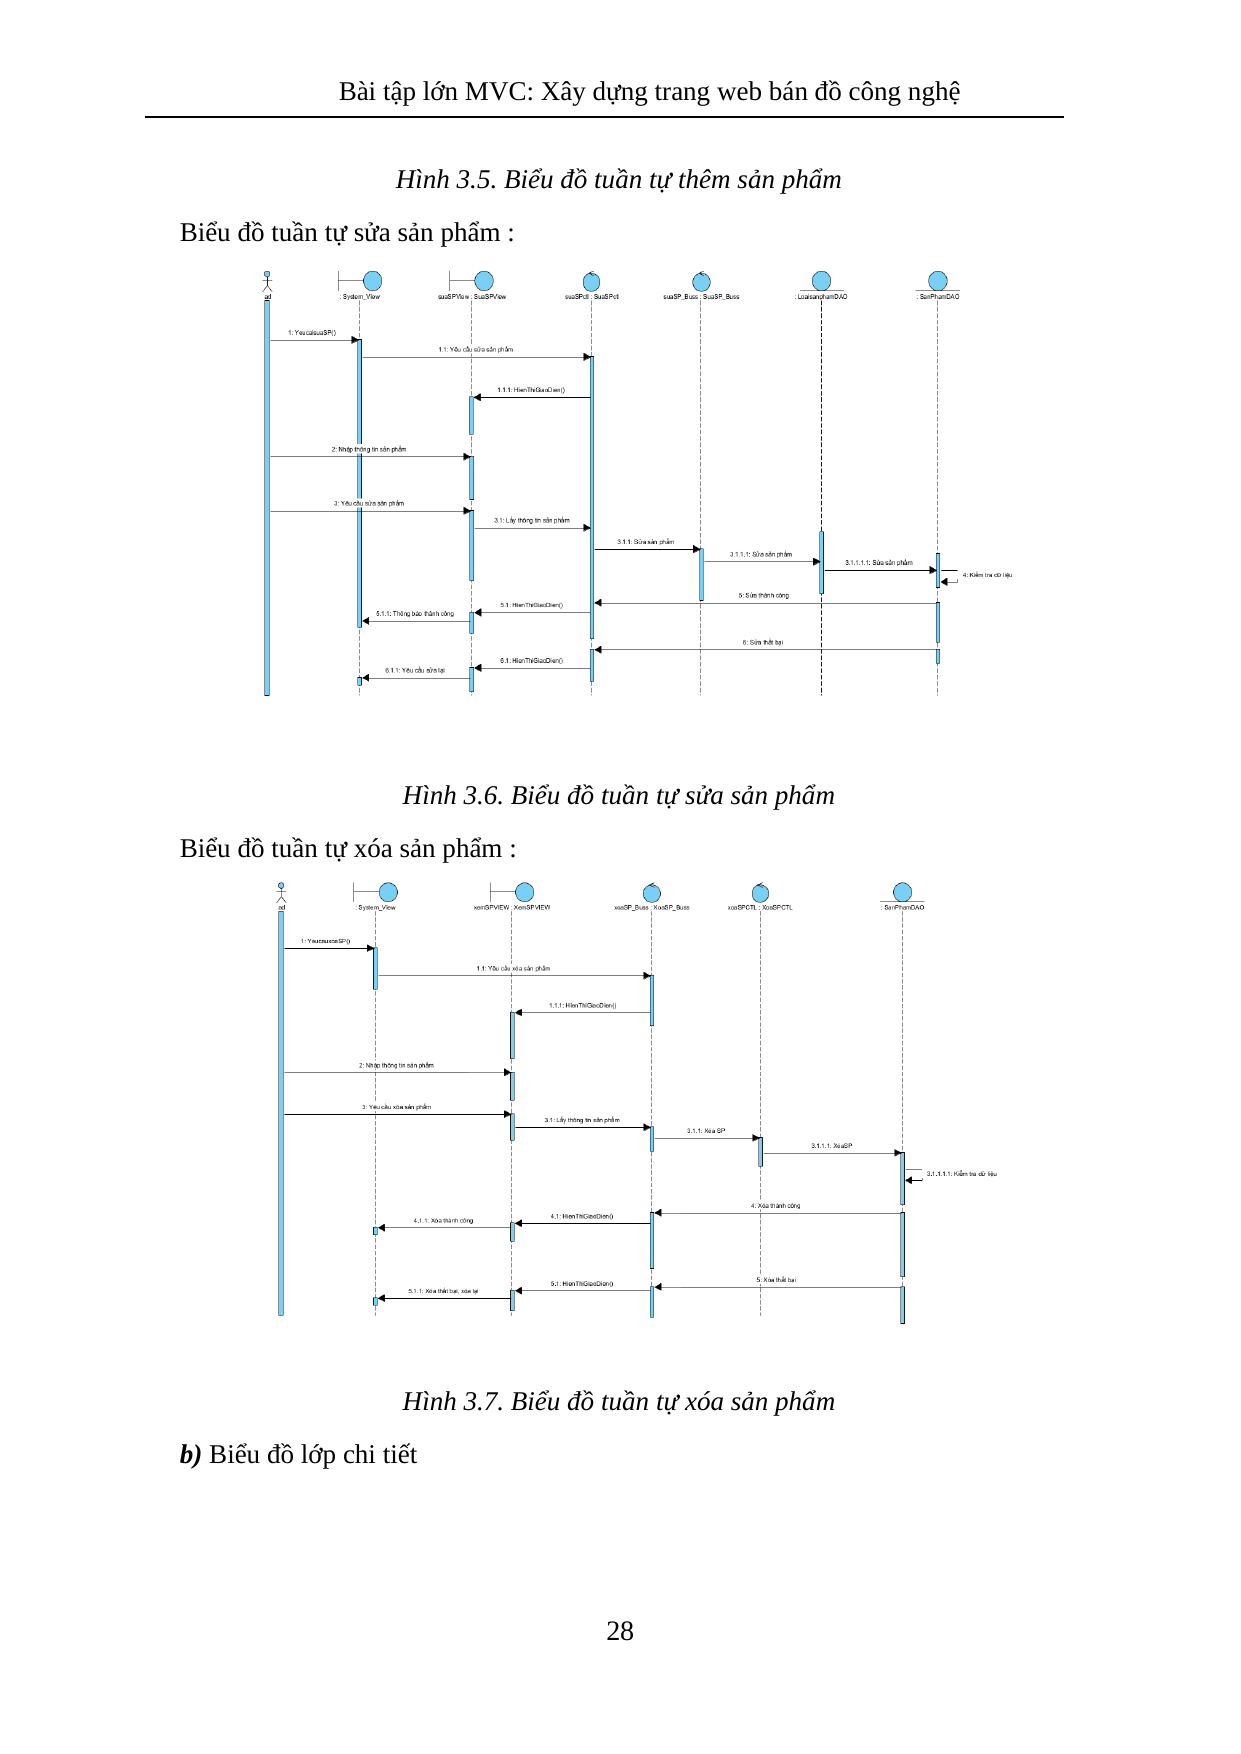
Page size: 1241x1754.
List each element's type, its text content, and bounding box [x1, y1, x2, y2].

picture [258, 878, 1012, 1359]
list Biểu đồ lớp chi tiết [179, 1438, 1090, 1469]
text Hình 3.5. Biểu đồ tuần tự thêm sản phẩm [150, 163, 1090, 194]
text Hình 3.7. Biểu đồ tuần tự xóa sản phẩm [150, 1385, 1090, 1416]
text Hình 3.6. Biểu đồ tuần tự sửa sản phẩm [150, 779, 1090, 811]
picture [236, 262, 1034, 753]
text Biểu đồ tuần tự sửa sản phẩm : [179, 216, 1090, 247]
text Biểu đồ tuần tự xóa sản phẩm : [179, 832, 1090, 863]
